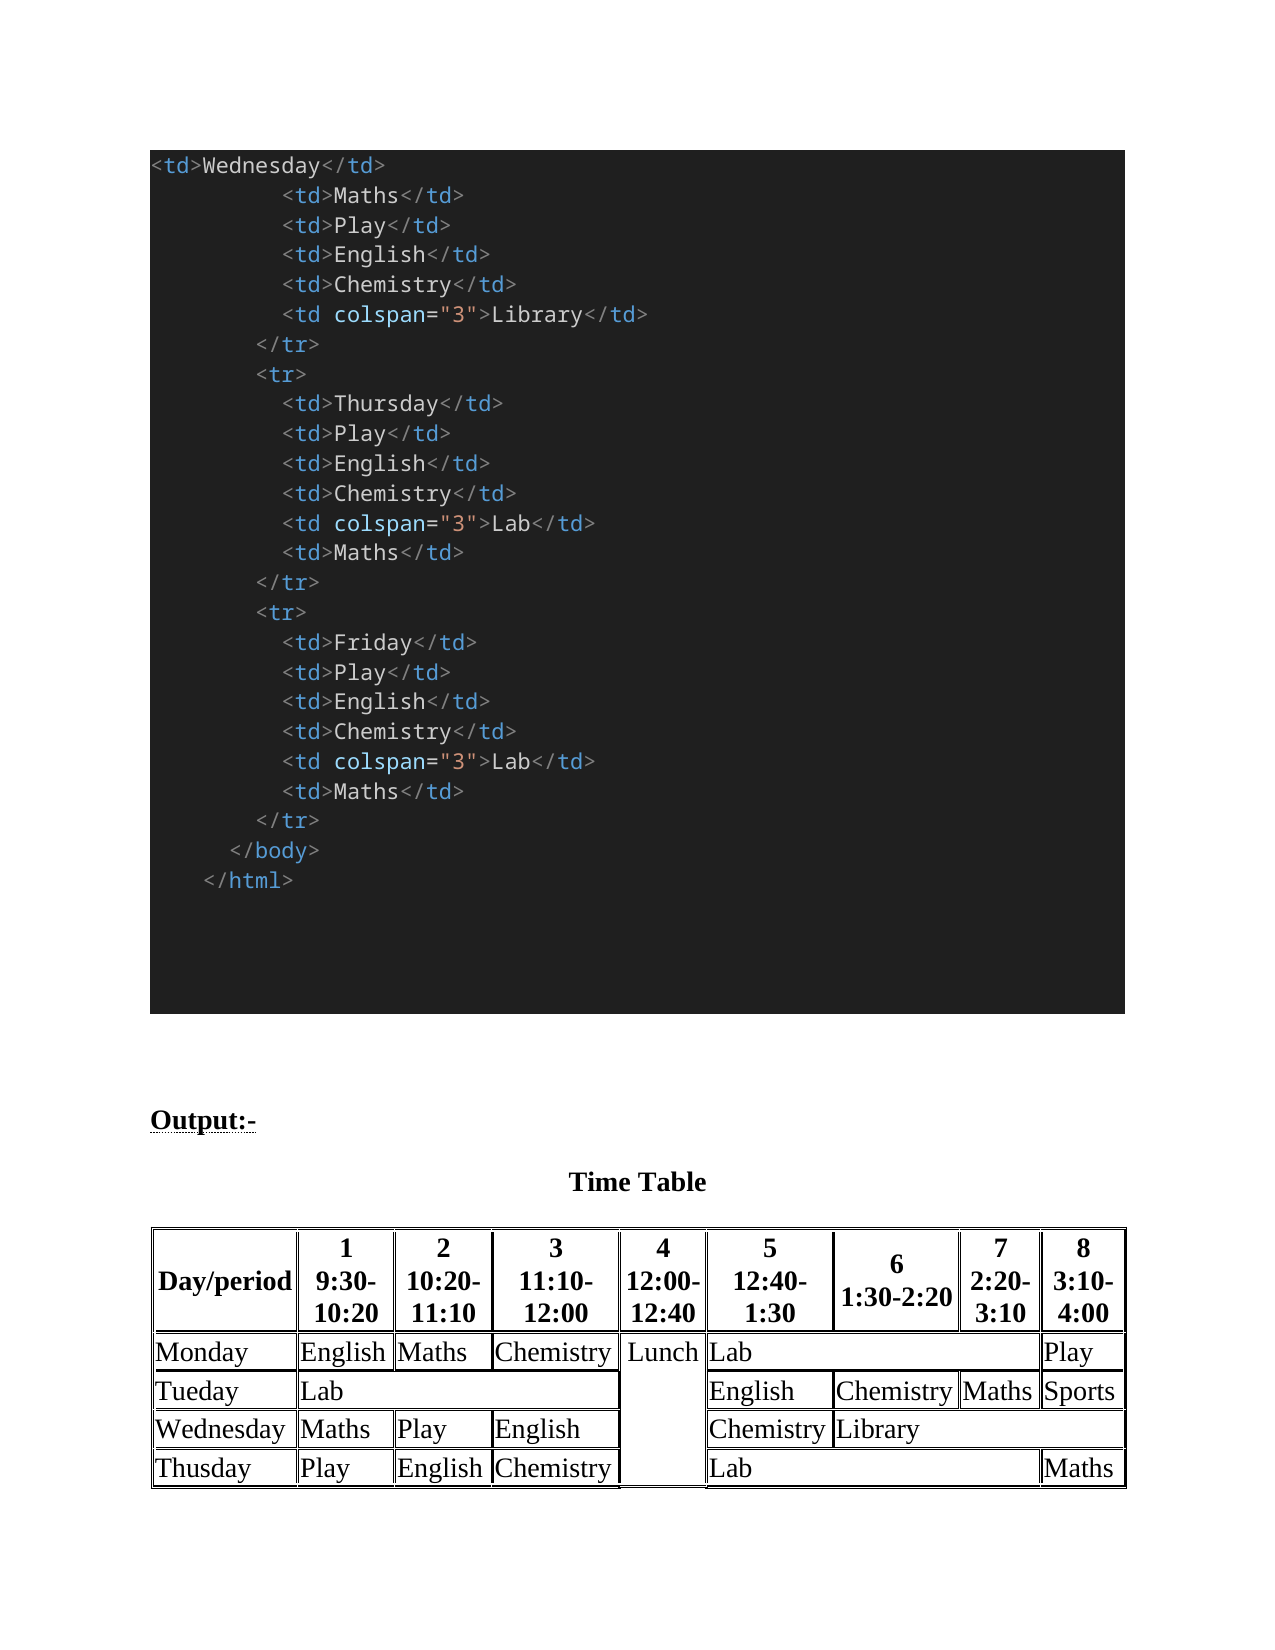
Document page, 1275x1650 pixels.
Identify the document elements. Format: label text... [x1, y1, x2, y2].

table_header 7 2:20-3:10 [960, 1228, 1041, 1330]
table_cell Lunch [620, 1334, 706, 1485]
text <td>English</td> [150, 448, 1125, 478]
table_cell Lab [299, 1372, 618, 1408]
table_cell English [299, 1334, 393, 1369]
table_cell English [708, 1372, 832, 1408]
text <td>Chemistry</td> [150, 478, 1125, 507]
table_cell English [395, 1450, 492, 1485]
table_cell Maths [961, 1372, 1039, 1408]
table_header 8 3:10-4:00 [1041, 1230, 1124, 1330]
table_cell English [494, 1411, 618, 1446]
table_cell Play [1043, 1330, 1125, 1369]
text </tr> [150, 805, 1125, 835]
table_header 4 12:00-12:40 [620, 1230, 706, 1330]
text <td>English</td> [150, 686, 1125, 716]
text <td colspan="3">Library</td> [150, 299, 1125, 329]
table_cell Maths [299, 1411, 393, 1446]
table_cell Chemistry [492, 1450, 619, 1485]
table_cell Maths [1041, 1446, 1125, 1485]
text <td>Friday</td> [150, 627, 1125, 656]
text </tr> [150, 567, 1125, 597]
table_header 6 1:30-2:20 [833, 1230, 960, 1330]
table_header Day/period [154, 1230, 298, 1330]
text <tr> [150, 597, 1125, 627]
table_cell Lab [706, 1448, 1041, 1485]
text <td>Play</td> [150, 656, 1125, 686]
text <td colspan="3">Lab</td> [150, 507, 1125, 537]
text <td>Chemistry</td> [150, 269, 1125, 299]
text Time Table [150, 1165, 1125, 1197]
text <td>English</td> [150, 239, 1125, 269]
table_cell Lab [708, 1334, 1039, 1369]
table_header 3 11:10-12:00 [492, 1230, 619, 1330]
table_cell Play [298, 1450, 394, 1485]
text <td>Maths</td> [150, 537, 1125, 567]
table_header 5 12:40-1:30 [706, 1230, 833, 1330]
text <td>Play</td> [150, 418, 1125, 448]
table_cell Maths [396, 1334, 491, 1369]
text <td>Maths</td> [150, 180, 1125, 209]
text </body> [150, 835, 1125, 865]
text Output:- [150, 1103, 1125, 1136]
text <td>Play</td> [150, 209, 1125, 239]
table_cell Wednesday [152, 1408, 298, 1446]
text <td colspan="3">Lab</td> [150, 746, 1125, 776]
table_header 2 10:20-11:10 [395, 1228, 492, 1330]
table_header 1 9:30-10:20 [298, 1230, 394, 1330]
table_cell Chemistry [708, 1411, 832, 1446]
table_cell Thusday [154, 1446, 298, 1485]
table_cell Chemistry [835, 1372, 958, 1408]
table_cell Sports [1043, 1369, 1124, 1408]
text <tr> [150, 358, 1125, 388]
text <td>Wednesday</td> [150, 150, 1125, 180]
text <td>Chemistry</td> [150, 716, 1125, 746]
table_cell Monday [154, 1330, 296, 1369]
text </tr> [150, 329, 1125, 358]
table_cell Chemistry [494, 1334, 618, 1369]
text </html> [150, 865, 1125, 895]
table_cell Library [833, 1408, 1126, 1446]
text <td>Maths</td> [150, 776, 1125, 805]
table_cell Play [396, 1411, 491, 1446]
table_cell Tueday [154, 1369, 296, 1408]
text <td>Thursday</td> [150, 388, 1125, 418]
